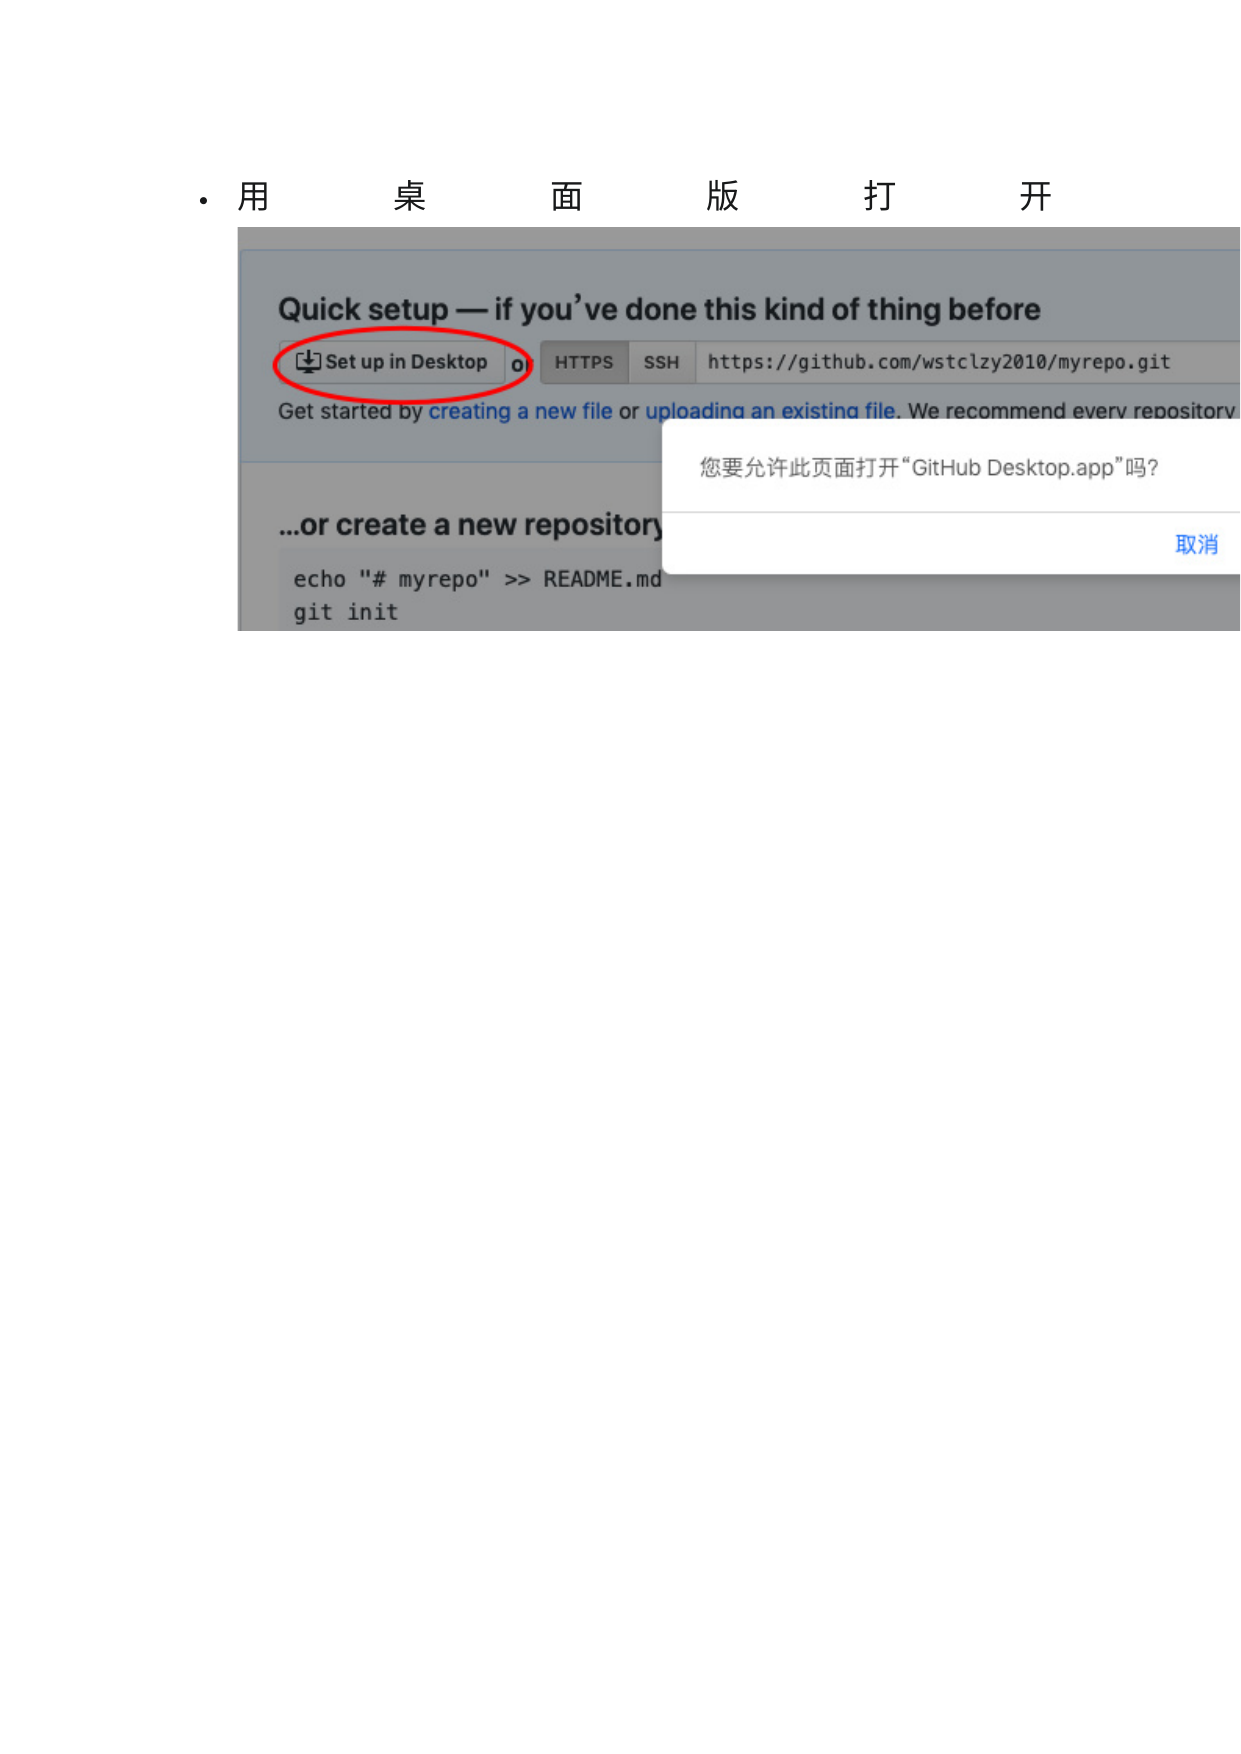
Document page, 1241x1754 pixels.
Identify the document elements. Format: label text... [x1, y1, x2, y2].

picture [237, 227, 1241, 631]
